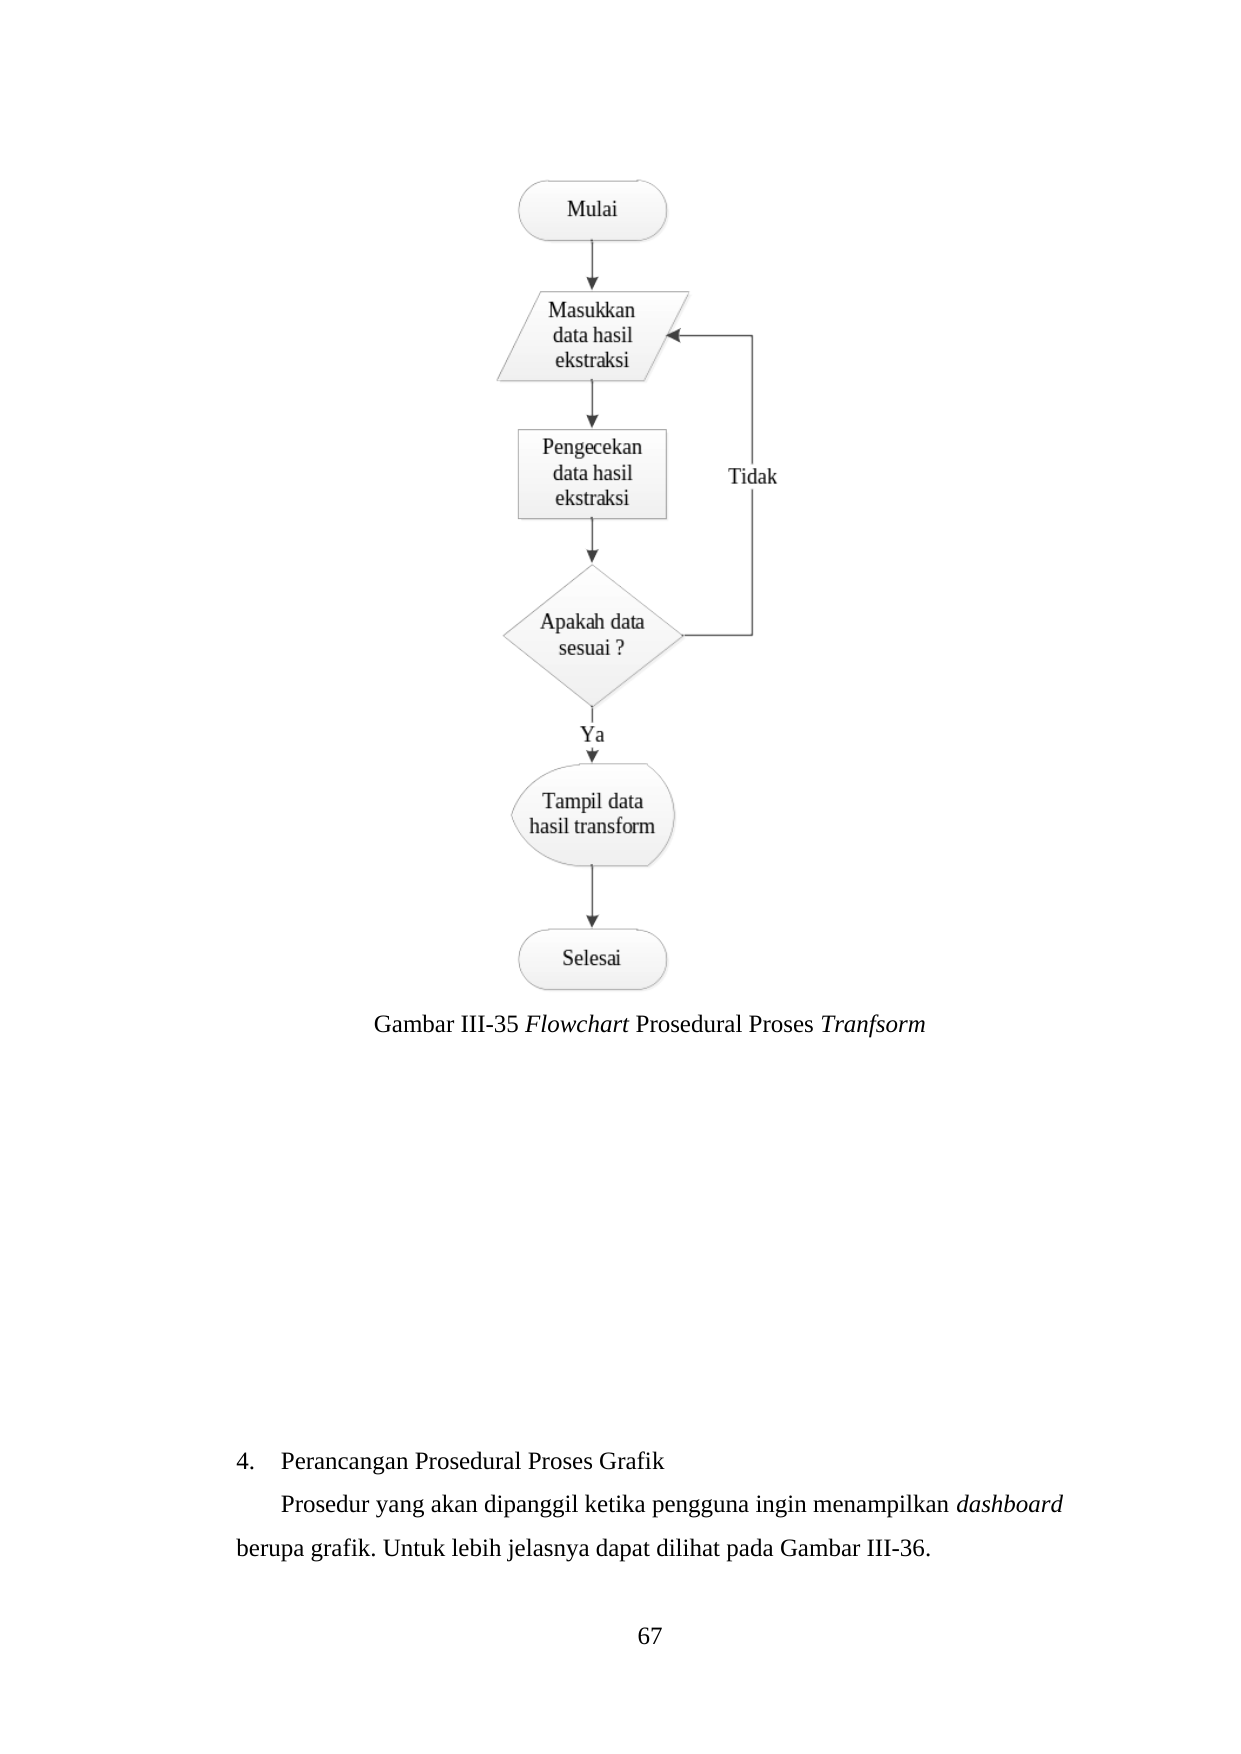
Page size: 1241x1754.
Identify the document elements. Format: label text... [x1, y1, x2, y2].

list Perancangan Prosedural Proses Grafik [236, 1446, 1063, 1475]
